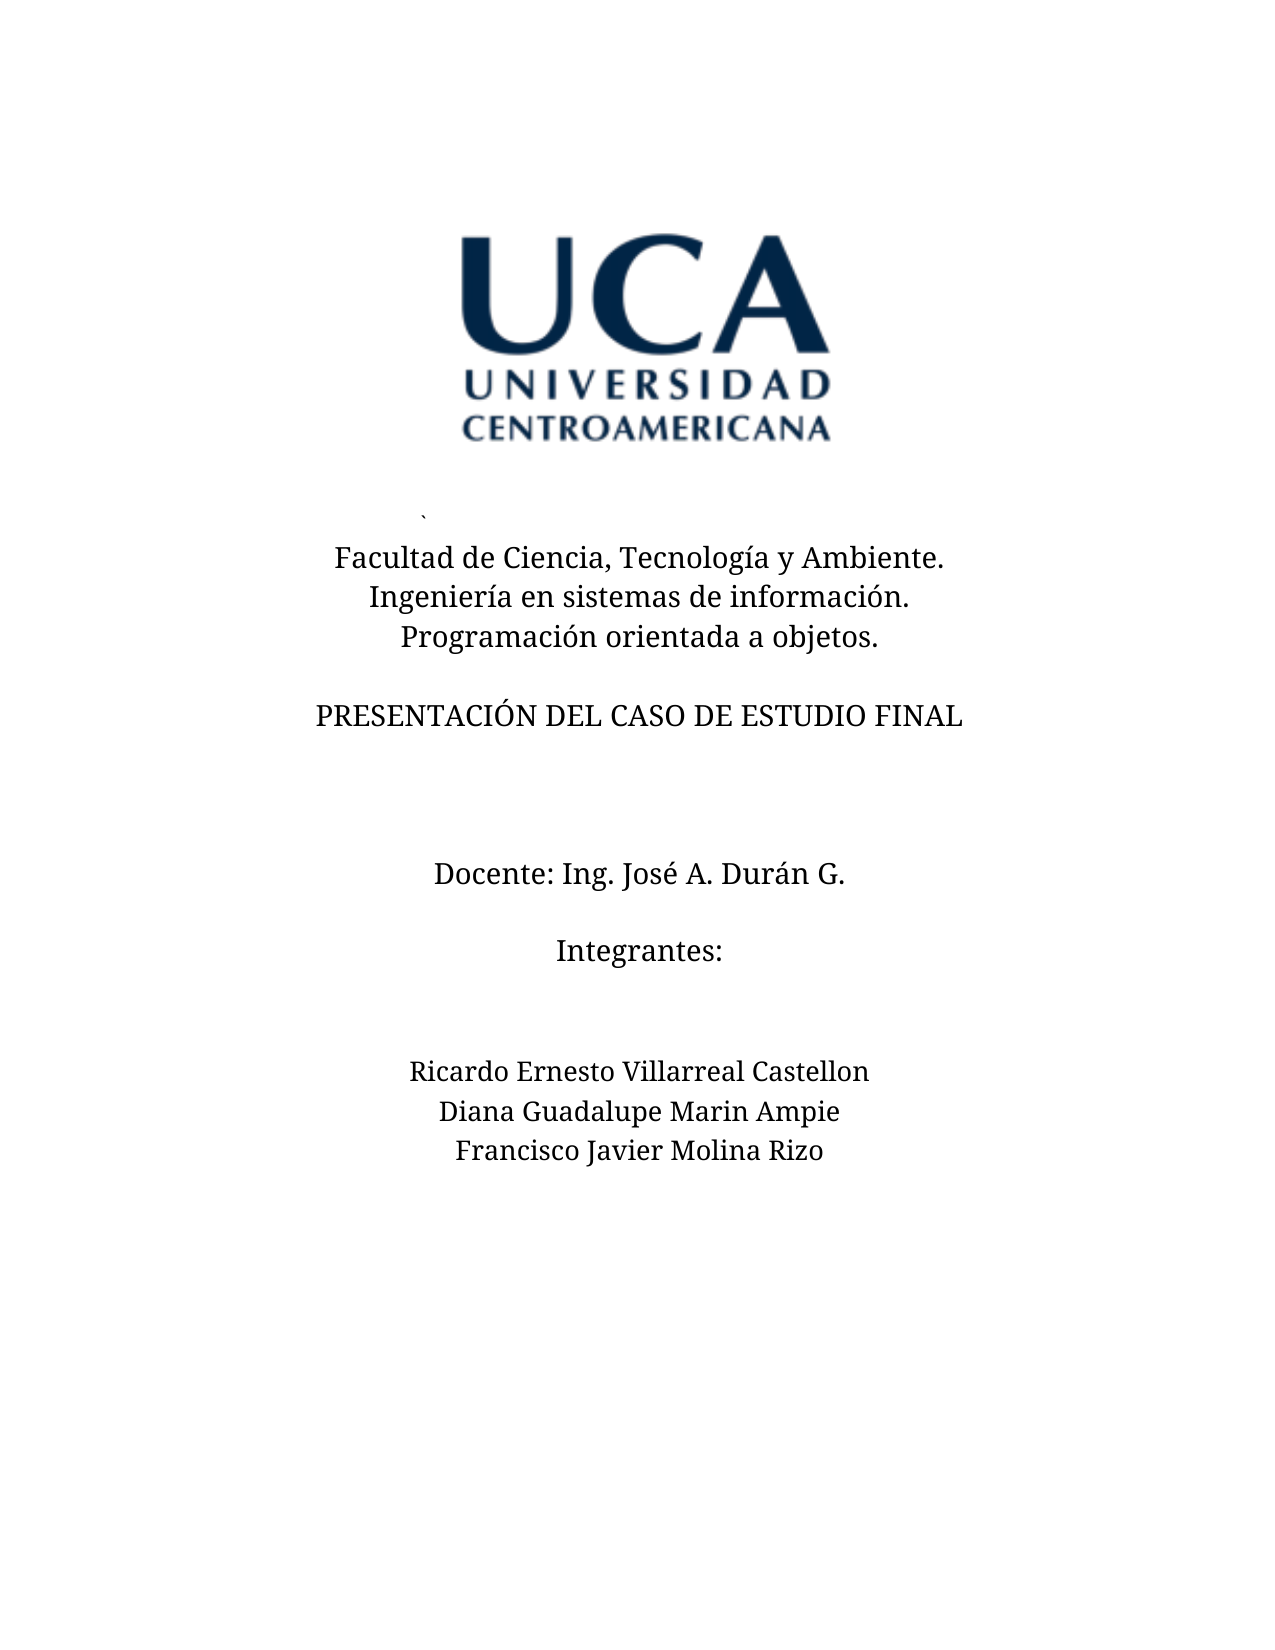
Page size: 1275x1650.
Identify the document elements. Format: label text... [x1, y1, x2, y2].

text Diana Guadalupe Marin Ampie [177, 1106, 634, 1125]
text Docente: Ing. José A. Durán G. [177, 853, 1102, 893]
text PRESENTACIÓN DEL CASO DE ESTUDIO FINAL [177, 696, 1102, 735]
picture [431, 146, 860, 532]
text Ricardo Ernesto Villarreal Castellon [177, 1067, 1102, 1086]
text Diana Guadalupe Marin Ampie [805, 1106, 1102, 1125]
text Diana Guadalupe Marin Ampie [636, 1106, 803, 1125]
text Integrantes: [177, 930, 1102, 969]
text Francisco Javier Molina Rizo [177, 1146, 590, 1164]
text Ingeniería en sistemas de información. [177, 577, 1102, 616]
text Facultad de Ciencia, Tecnología y Ambiente. [177, 537, 1102, 577]
text Programación orientada a objetos. [177, 616, 1102, 656]
text Francisco Javier Molina Rizo [592, 1146, 1102, 1164]
